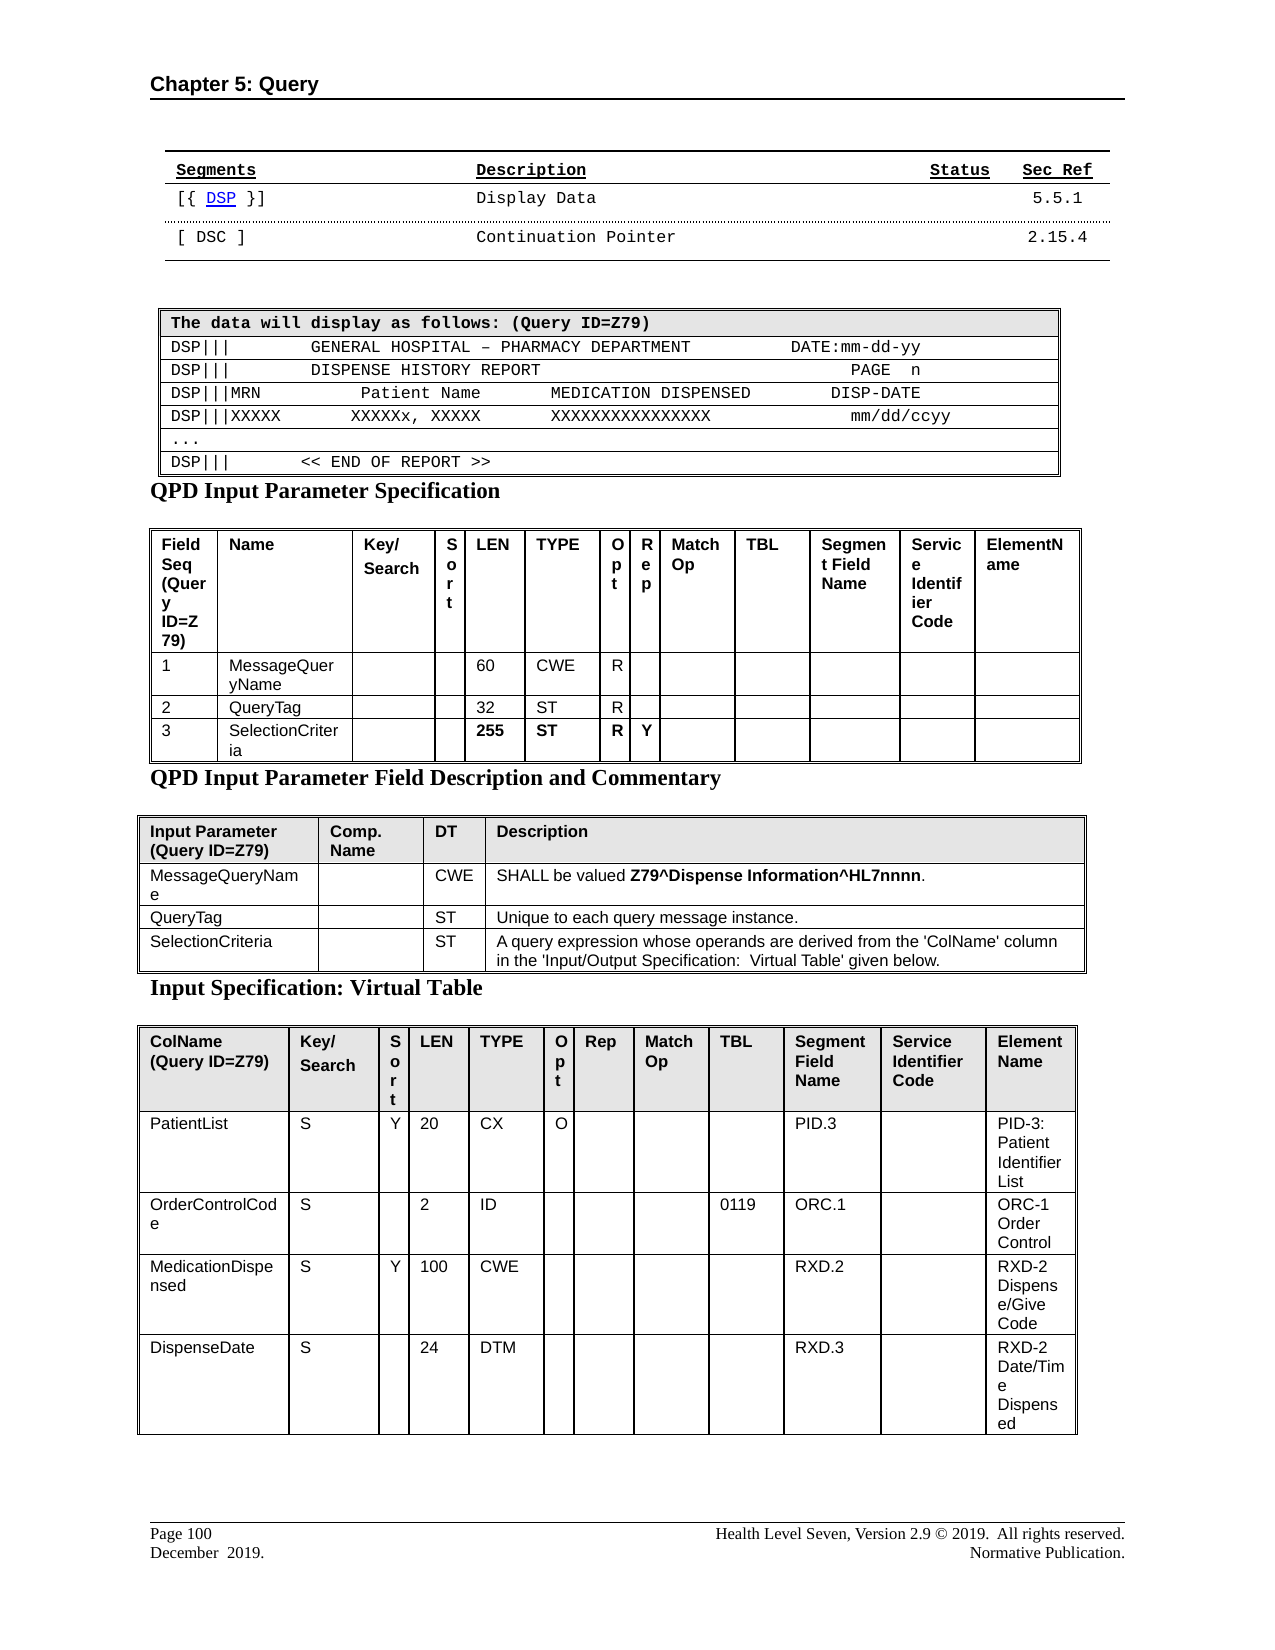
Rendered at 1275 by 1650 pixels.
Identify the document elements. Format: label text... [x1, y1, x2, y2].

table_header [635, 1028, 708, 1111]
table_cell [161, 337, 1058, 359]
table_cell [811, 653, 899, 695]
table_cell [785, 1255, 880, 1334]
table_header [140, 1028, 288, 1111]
text QPD Input Parameter Field Description and Commentary [150, 764, 1125, 790]
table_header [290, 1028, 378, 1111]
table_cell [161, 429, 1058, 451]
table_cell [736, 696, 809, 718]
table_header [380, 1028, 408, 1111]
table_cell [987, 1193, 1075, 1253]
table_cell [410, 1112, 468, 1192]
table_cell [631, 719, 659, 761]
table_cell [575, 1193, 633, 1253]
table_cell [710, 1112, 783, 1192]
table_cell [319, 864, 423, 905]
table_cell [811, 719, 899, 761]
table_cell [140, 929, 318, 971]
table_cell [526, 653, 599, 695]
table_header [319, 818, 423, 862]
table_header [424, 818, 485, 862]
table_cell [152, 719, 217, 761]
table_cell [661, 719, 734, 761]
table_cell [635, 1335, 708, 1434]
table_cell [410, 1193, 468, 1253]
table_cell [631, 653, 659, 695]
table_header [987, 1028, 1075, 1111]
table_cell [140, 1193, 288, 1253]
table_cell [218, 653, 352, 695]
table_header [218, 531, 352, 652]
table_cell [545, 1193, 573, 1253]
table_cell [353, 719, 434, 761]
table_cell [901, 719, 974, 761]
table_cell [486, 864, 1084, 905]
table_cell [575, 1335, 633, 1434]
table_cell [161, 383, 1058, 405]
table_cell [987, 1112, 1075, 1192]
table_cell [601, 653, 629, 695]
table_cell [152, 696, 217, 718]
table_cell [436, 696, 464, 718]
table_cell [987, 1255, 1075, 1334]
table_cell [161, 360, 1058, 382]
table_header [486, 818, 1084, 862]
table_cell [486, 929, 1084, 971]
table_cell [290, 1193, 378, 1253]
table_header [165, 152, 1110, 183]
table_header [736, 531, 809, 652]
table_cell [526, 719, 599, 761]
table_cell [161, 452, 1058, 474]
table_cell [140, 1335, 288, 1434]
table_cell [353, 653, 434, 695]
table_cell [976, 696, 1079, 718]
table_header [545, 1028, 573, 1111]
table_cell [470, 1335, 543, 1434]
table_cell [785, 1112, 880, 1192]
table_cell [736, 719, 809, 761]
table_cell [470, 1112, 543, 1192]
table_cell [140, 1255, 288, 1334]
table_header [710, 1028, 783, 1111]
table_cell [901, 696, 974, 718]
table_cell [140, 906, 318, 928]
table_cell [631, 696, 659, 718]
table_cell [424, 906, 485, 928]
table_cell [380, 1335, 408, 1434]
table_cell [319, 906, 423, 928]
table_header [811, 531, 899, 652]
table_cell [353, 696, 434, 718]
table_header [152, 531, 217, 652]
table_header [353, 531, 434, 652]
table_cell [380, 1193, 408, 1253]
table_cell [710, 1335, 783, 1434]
text QPD Input Parameter Specification [150, 477, 1125, 503]
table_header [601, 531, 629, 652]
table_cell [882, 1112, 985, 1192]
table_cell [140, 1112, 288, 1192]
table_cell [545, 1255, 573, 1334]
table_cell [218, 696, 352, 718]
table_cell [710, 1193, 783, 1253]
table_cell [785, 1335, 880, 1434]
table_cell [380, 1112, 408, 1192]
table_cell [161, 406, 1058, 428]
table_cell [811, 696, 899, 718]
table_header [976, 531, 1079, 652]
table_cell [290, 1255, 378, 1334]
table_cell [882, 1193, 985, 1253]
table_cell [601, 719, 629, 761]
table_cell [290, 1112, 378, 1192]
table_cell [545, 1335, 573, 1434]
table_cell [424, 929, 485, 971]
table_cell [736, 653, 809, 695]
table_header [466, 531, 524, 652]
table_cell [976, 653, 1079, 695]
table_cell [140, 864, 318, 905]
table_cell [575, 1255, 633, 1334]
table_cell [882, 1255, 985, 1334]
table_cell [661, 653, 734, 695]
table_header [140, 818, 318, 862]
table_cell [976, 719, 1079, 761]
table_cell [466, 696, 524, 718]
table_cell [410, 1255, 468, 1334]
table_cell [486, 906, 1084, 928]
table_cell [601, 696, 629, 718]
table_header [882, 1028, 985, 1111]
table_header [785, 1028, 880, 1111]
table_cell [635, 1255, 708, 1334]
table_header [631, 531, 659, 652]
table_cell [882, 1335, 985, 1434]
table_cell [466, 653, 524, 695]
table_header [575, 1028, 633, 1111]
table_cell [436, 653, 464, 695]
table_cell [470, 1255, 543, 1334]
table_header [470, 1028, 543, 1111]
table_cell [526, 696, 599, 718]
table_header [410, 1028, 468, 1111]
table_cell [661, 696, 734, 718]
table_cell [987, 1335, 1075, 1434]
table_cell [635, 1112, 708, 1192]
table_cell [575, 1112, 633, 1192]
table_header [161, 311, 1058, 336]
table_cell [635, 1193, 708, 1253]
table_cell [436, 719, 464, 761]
text Input Specification: Virtual Table [150, 974, 1125, 1000]
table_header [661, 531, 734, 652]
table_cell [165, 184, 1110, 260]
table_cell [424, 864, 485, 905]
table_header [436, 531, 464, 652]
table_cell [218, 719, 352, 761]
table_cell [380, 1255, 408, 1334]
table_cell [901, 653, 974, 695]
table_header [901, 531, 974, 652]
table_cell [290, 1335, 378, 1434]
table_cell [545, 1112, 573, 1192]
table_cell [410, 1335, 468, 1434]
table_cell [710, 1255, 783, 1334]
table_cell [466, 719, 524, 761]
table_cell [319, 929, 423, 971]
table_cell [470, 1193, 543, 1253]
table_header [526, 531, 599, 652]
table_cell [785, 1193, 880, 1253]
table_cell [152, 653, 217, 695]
